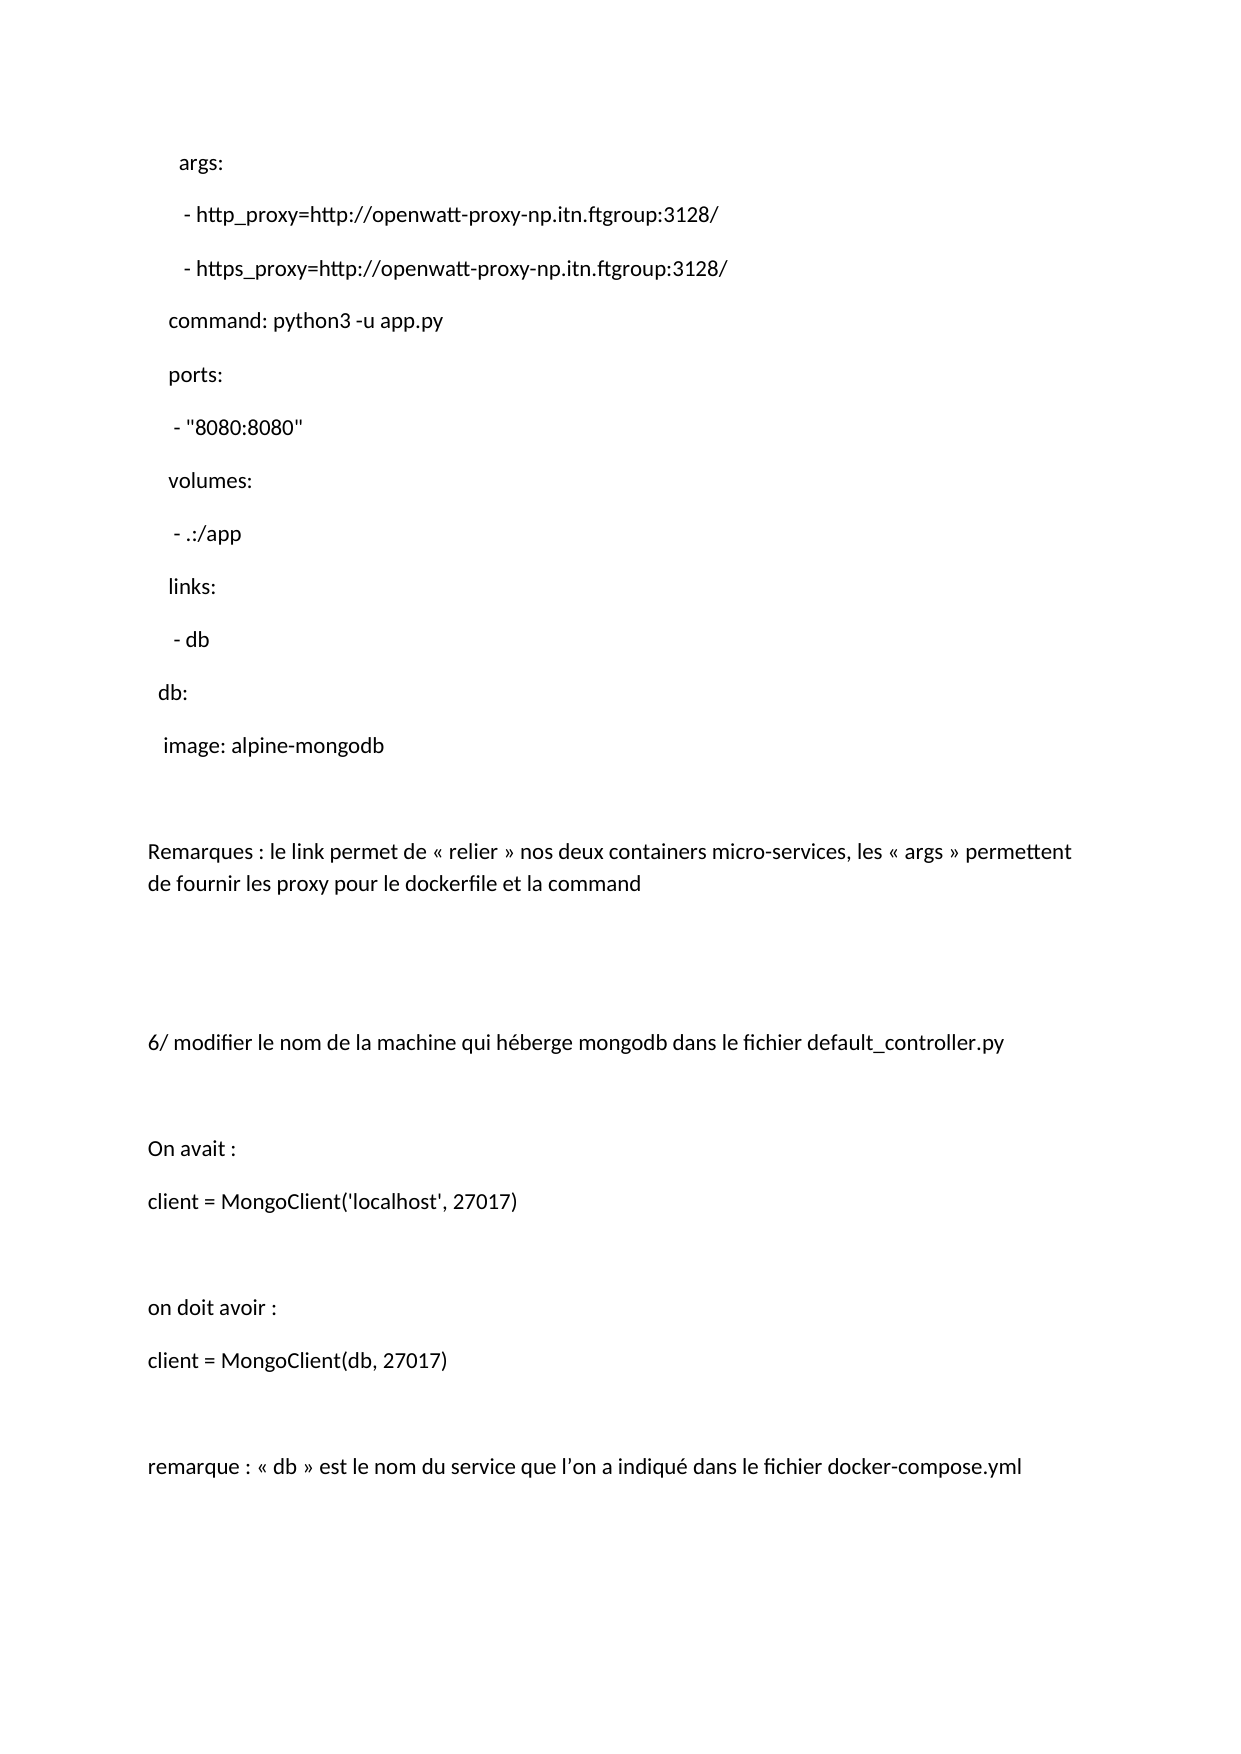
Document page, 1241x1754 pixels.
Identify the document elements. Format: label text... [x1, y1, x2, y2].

text remarque : « db » est le nom du service que l’on a indiqué dans le fichier docker-compose.yml [148, 1452, 1093, 1480]
text client = MongoClient('localhost', 27017) [148, 1187, 1093, 1215]
text Remarques : le link permet de « relier » nos deux containers micro-services, les « args » permettent de fournir les proxy pour le dockerfile et la command [148, 837, 1093, 897]
text db: [148, 678, 1093, 706]
text command: python3 -u app.py [148, 307, 1093, 335]
text 6/ modifier le nom de la machine qui héberge mongodb dans le fichier default_controller.py [148, 1028, 1093, 1056]
text - http_proxy=http://openwatt-proxy-np.itn.ftgroup:3128/ [148, 201, 1093, 229]
text ports: [148, 360, 1093, 388]
text On avait : [148, 1134, 1093, 1162]
text links: [148, 572, 1093, 600]
text - "8080:8080" [148, 413, 1093, 441]
text - db [148, 625, 1093, 653]
text - .:/app [148, 519, 1093, 547]
text image: alpine-mongodb [148, 731, 1093, 759]
text client = MongoClient(db, 27017) [148, 1346, 1093, 1374]
text args: [148, 148, 1093, 176]
text - https_proxy=http://openwatt-proxy-np.itn.ftgroup:3128/ [148, 254, 1093, 282]
text on doit avoir : [148, 1293, 1093, 1321]
text volumes: [148, 466, 1093, 494]
